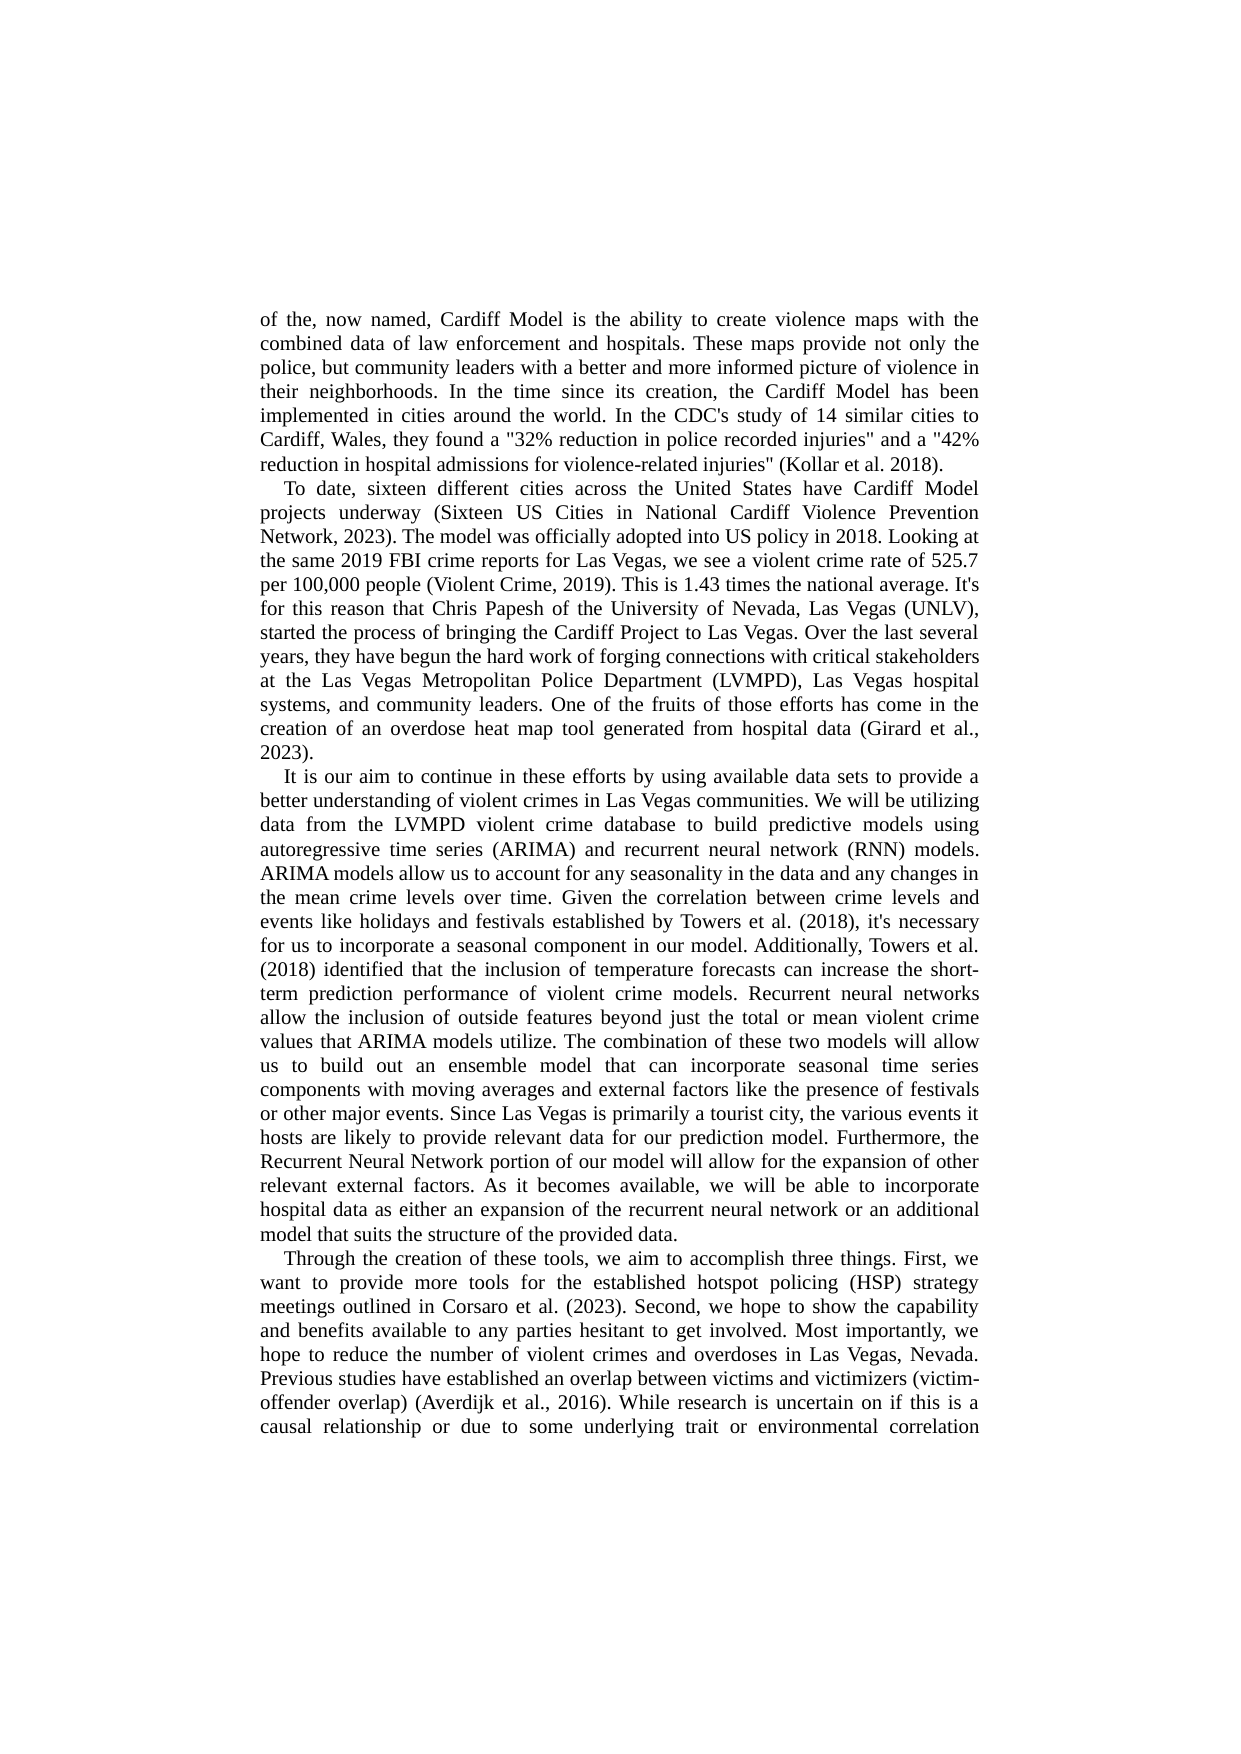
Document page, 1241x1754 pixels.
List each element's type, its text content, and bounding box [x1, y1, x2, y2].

text To date, sixteen different cities across the United States have Cardiff Model projects underway (Sixteen US Cities in National Cardiff Violence Prevention Network, 2023). The model was officially adopted into US policy in 2018. Looking at the same 2019 FBI crime reports for Las Vegas, we see a violent crime rate of 525.7 per 100,000 people (Violent Crime, 2019). This is 1.43 times the national average. It's for this reason that Chris Papesh of the University of Nevada, Las Vegas (UNLV), started the process of bringing the Cardiff Project to Las Vegas. Over the last several years, they have begun the hard work of forging connections with critical stakeholders at the Las Vegas Metropolitan Police Department (LVMPD), Las Vegas hospital systems, and community leaders. One of the fruits of those efforts has come in the creation of an overdose heat map tool generated from hospital data (Girard et al., 2023). [260, 476, 980, 764]
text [260, 307, 980, 476]
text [260, 1246, 980, 1438]
text It is our aim to continue in these efforts by using available data sets to provide a better understanding of violent crimes in Las Vegas communities. We will be utilizing data from the LVMPD violent crime database to build predictive models using autoregressive time series (ARIMA) and recurrent neural network (RNN) models. ARIMA models allow us to account for any seasonality in the data and any changes in the mean crime levels over time. Given the correlation between crime levels and events like holidays and festivals established by Towers et al. (2018), it's necessary for us to incorporate a seasonal component in our model. Additionally, Towers et al. (2018) identified that the inclusion of temperature forecasts can increase the short-term prediction performance of violent crime models. Recurrent neural networks allow the inclusion of outside features beyond just the total or mean violent crime values that ARIMA models utilize. The combination of these two models will allow us to build out an ensemble model that can incorporate seasonal time series components with moving averages and external factors like the presence of festivals or other major events. Since Las Vegas is primarily a tourist city, the various events it hosts are likely to provide relevant data for our prediction model. Furthermore, the Recurrent Neural Network portion of our model will allow for the expansion of other relevant external factors. As it becomes available, we will be able to incorporate hospital data as either an expansion of the recurrent neural network or an additional model that suits the structure of the provided data. [260, 764, 980, 1246]
